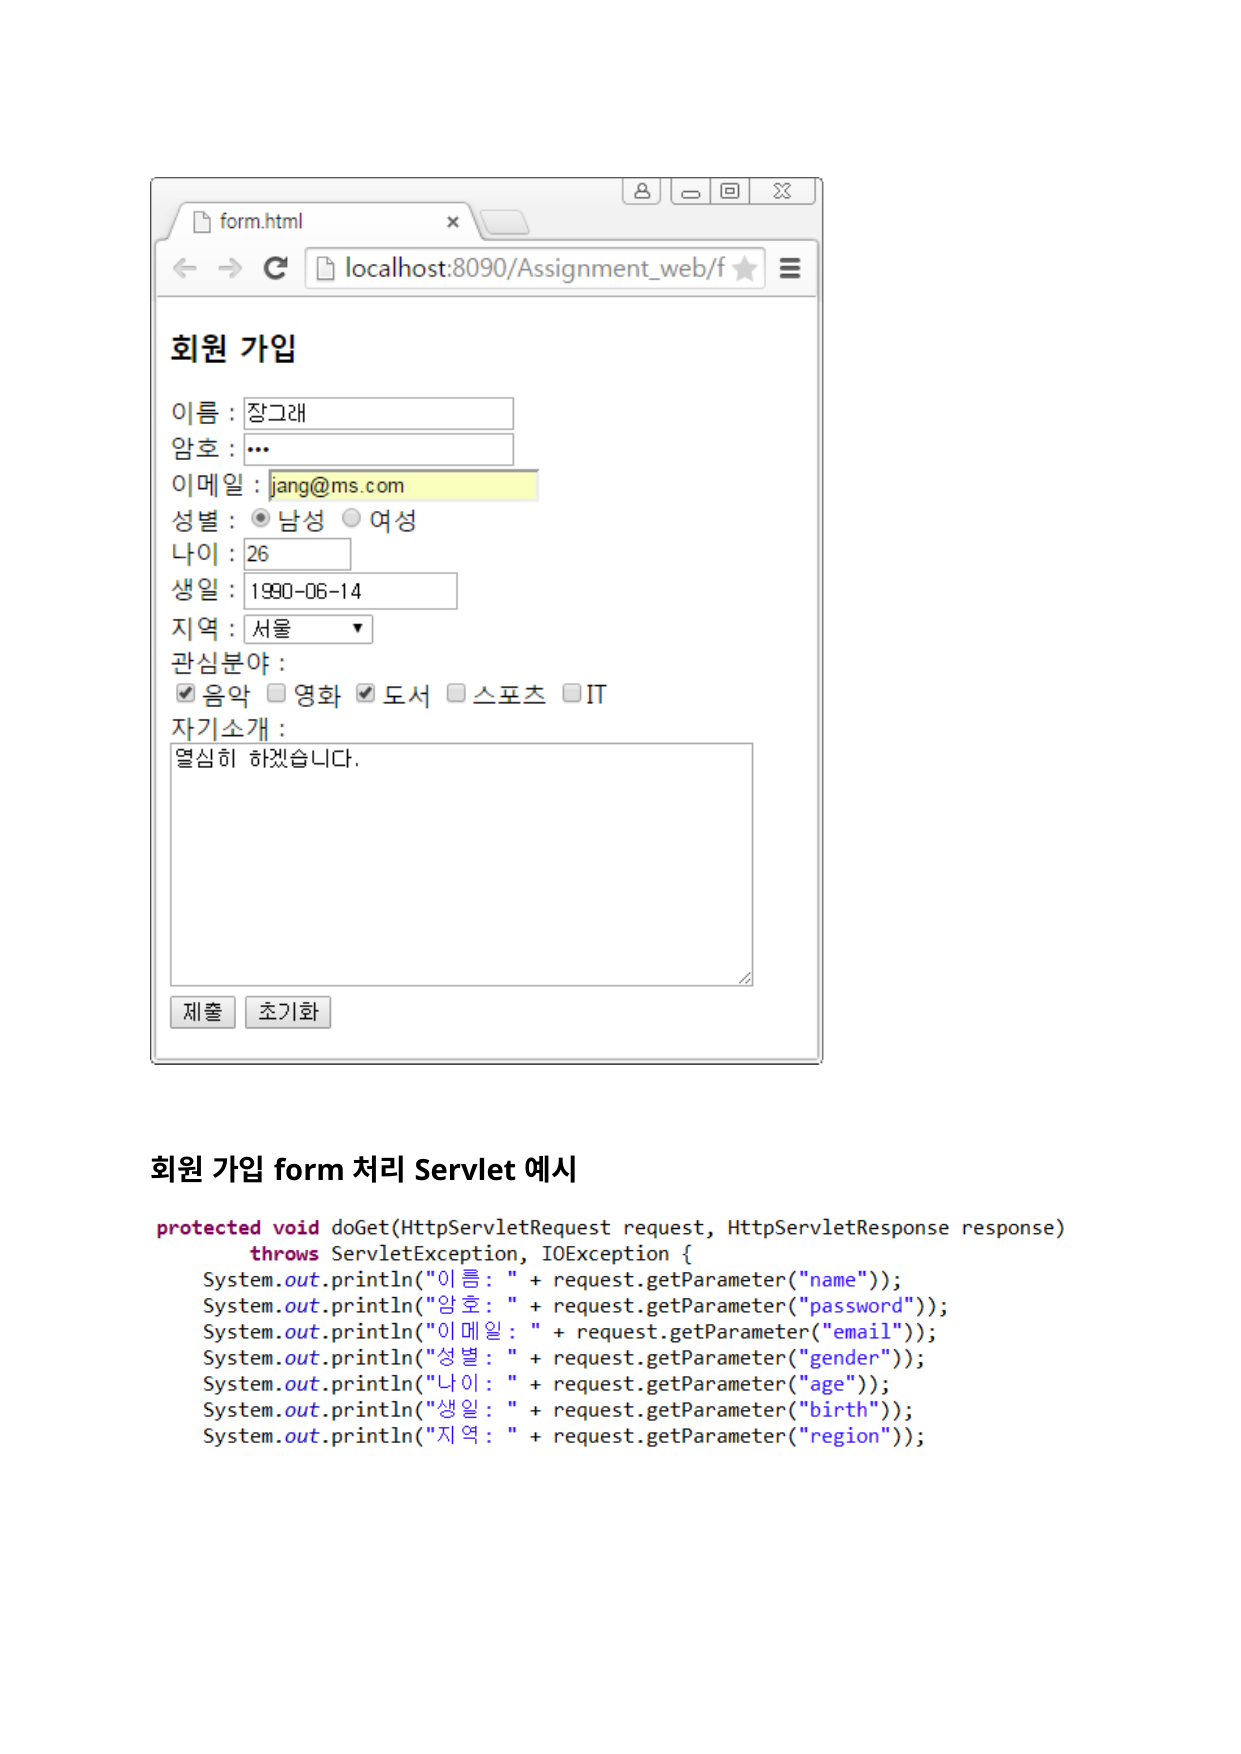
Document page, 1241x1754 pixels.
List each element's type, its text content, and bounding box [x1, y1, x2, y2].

picture [150, 177, 824, 1065]
picture [150, 1216, 1083, 1452]
text 회원 가입 form 처리 Servlet 예시 [150, 1146, 1090, 1189]
